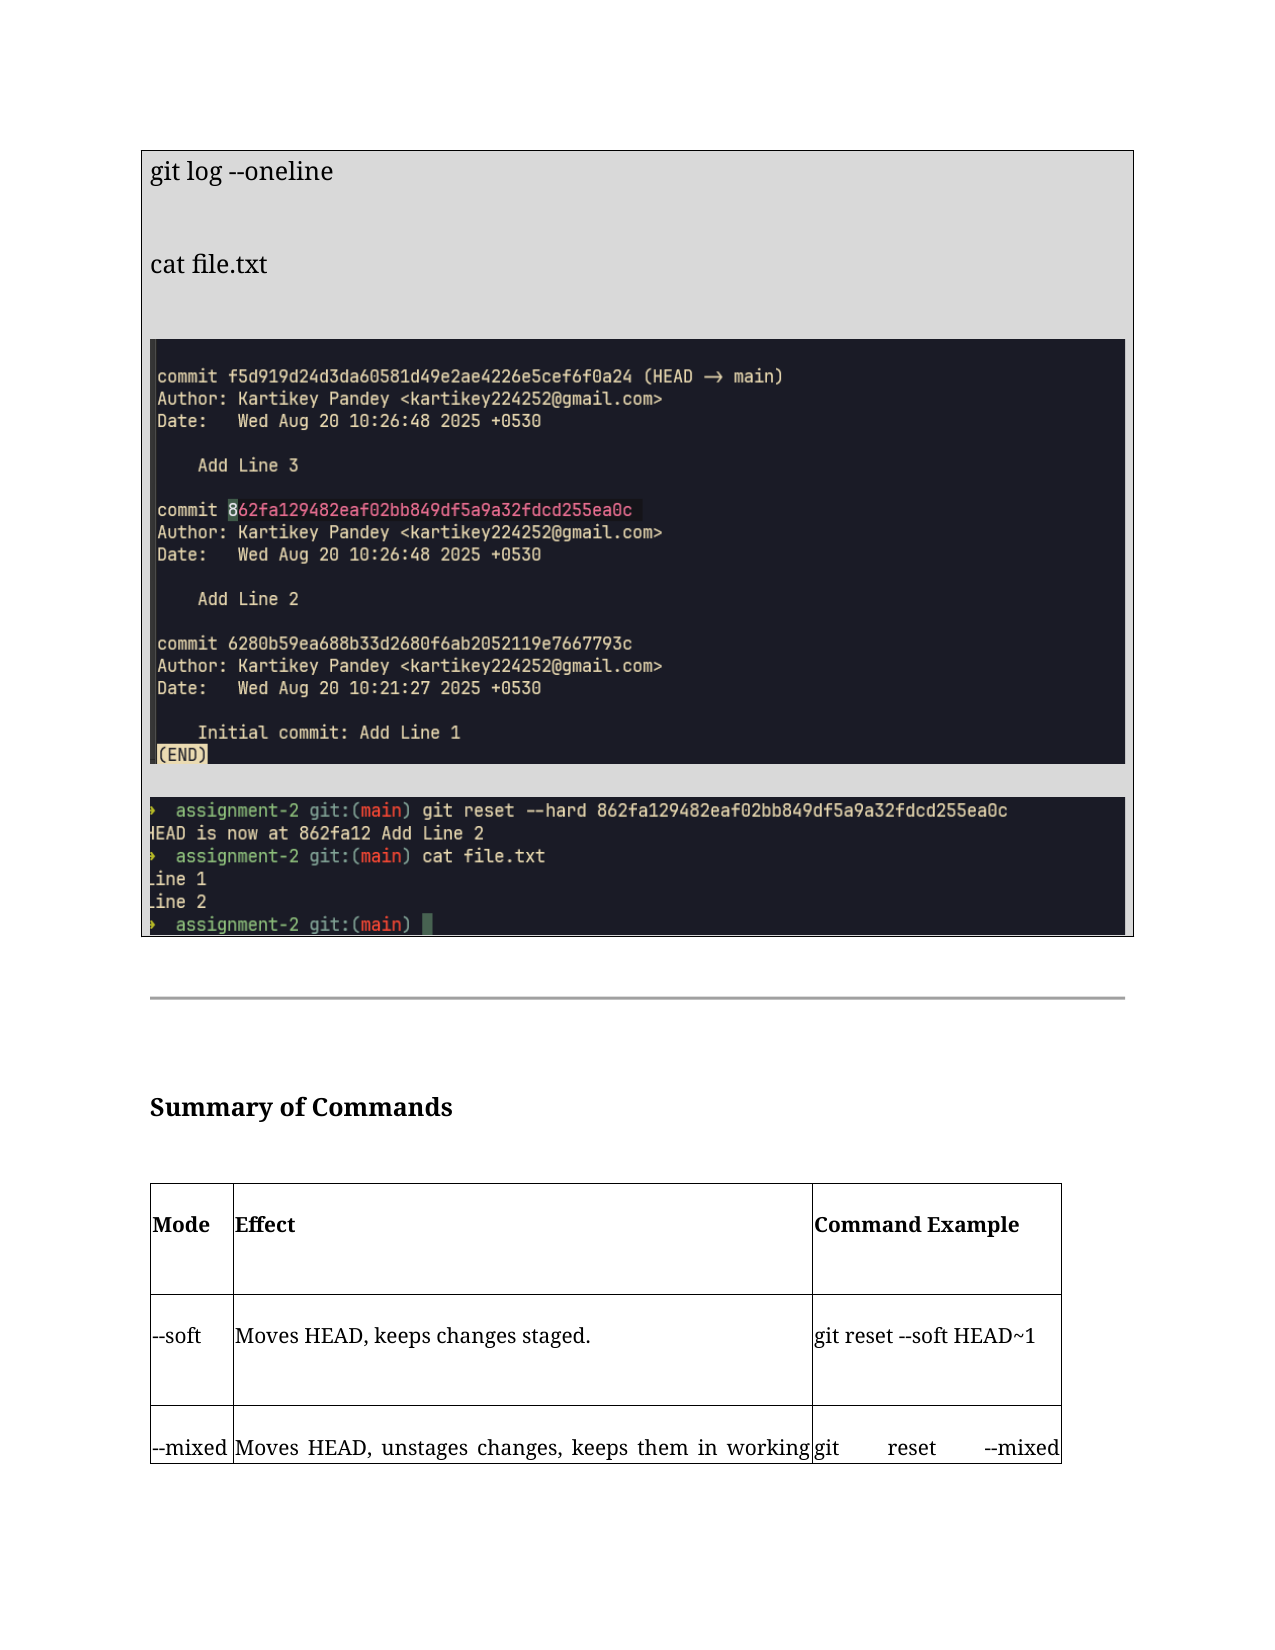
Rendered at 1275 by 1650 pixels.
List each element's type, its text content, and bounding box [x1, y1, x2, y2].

text Summary of Commands [150, 1090, 1125, 1124]
table_cell Moves HEAD, keeps changes staged. [234, 1295, 812, 1405]
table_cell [234, 1406, 812, 1463]
picture [150, 797, 1125, 935]
text git log --oneline [142, 151, 1133, 187]
table_header Mode [151, 1184, 233, 1294]
table_header Effect [234, 1184, 812, 1294]
text cat file.txt [142, 243, 1133, 280]
table_header Command Example [813, 1184, 1061, 1294]
table_cell git reset --soft HEAD~1 [813, 1295, 1061, 1405]
picture [150, 339, 1125, 764]
table_cell --mixed [151, 1406, 233, 1463]
table_cell git reset --mixed HEAD~1 [813, 1406, 1061, 1463]
table_cell --soft [151, 1295, 233, 1405]
